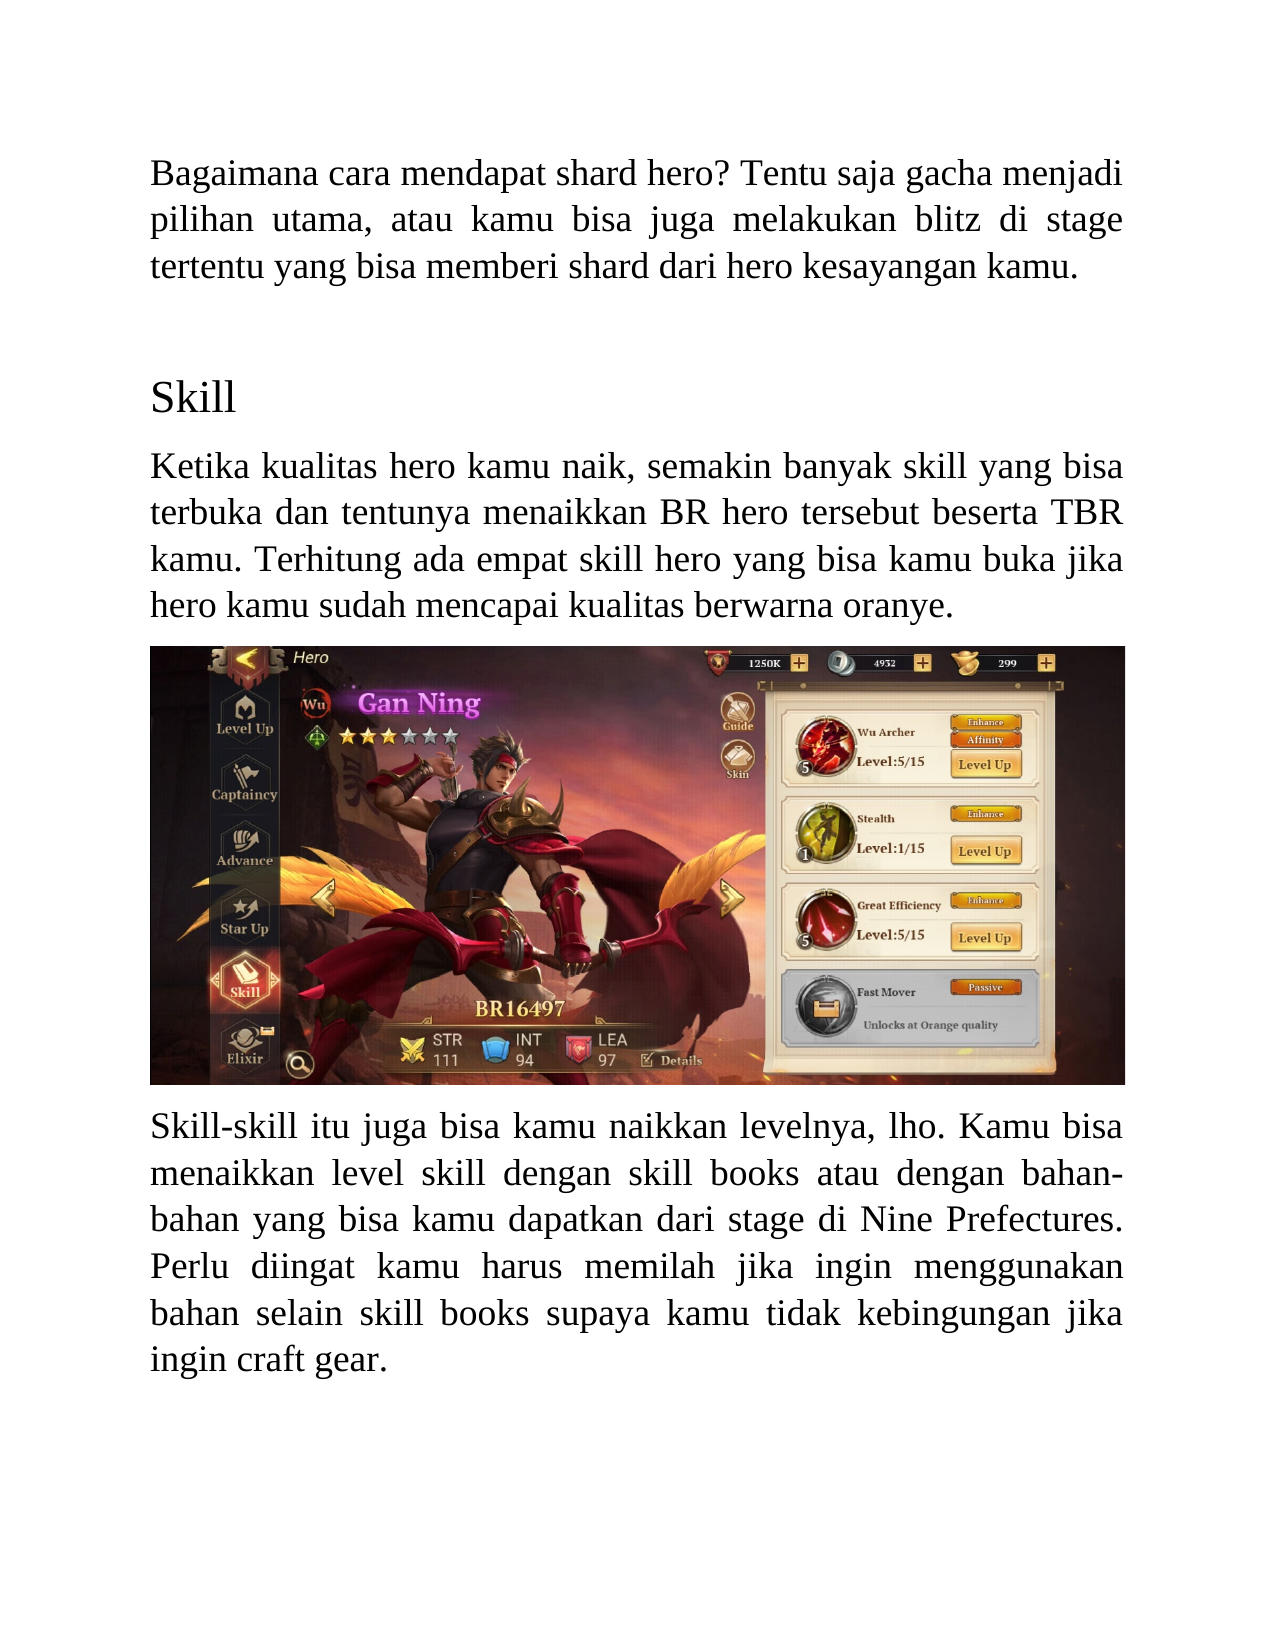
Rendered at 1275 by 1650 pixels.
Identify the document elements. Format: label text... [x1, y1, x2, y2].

text Skill [150, 369, 1125, 422]
text Bagaimana cara mendapat shard hero? Tentu saja gacha menjadi pilihan utama, atau kamu bisa juga melakukan blitz di stage tertentu yang bisa memberi shard dari hero kesayangan kamu. [150, 150, 1125, 286]
text Skill-skill itu juga bisa kamu naikkan levelnya, lho. Kamu bisa menaikkan level skill dengan skill books atau dengan bahan-bahan yang bisa kamu dapatkan dari stage di Nine Prefectures. Perlu diingat kamu harus memilah jika ingin menggunakan bahan selain skill books supaya kamu tidak kebingungan jika ingin craft gear. [150, 1104, 1125, 1379]
picture [150, 646, 1125, 1085]
text Ketika kualitas hero kamu naik, semakin banyak skill yang bisa terbuka dan tentunya menaikkan BR hero tersebut beserta TBR kamu. Terhitung ada empat skill hero yang bisa kamu buka jika hero kamu sudah mencapai kualitas berwarna oranye. [150, 443, 1125, 626]
